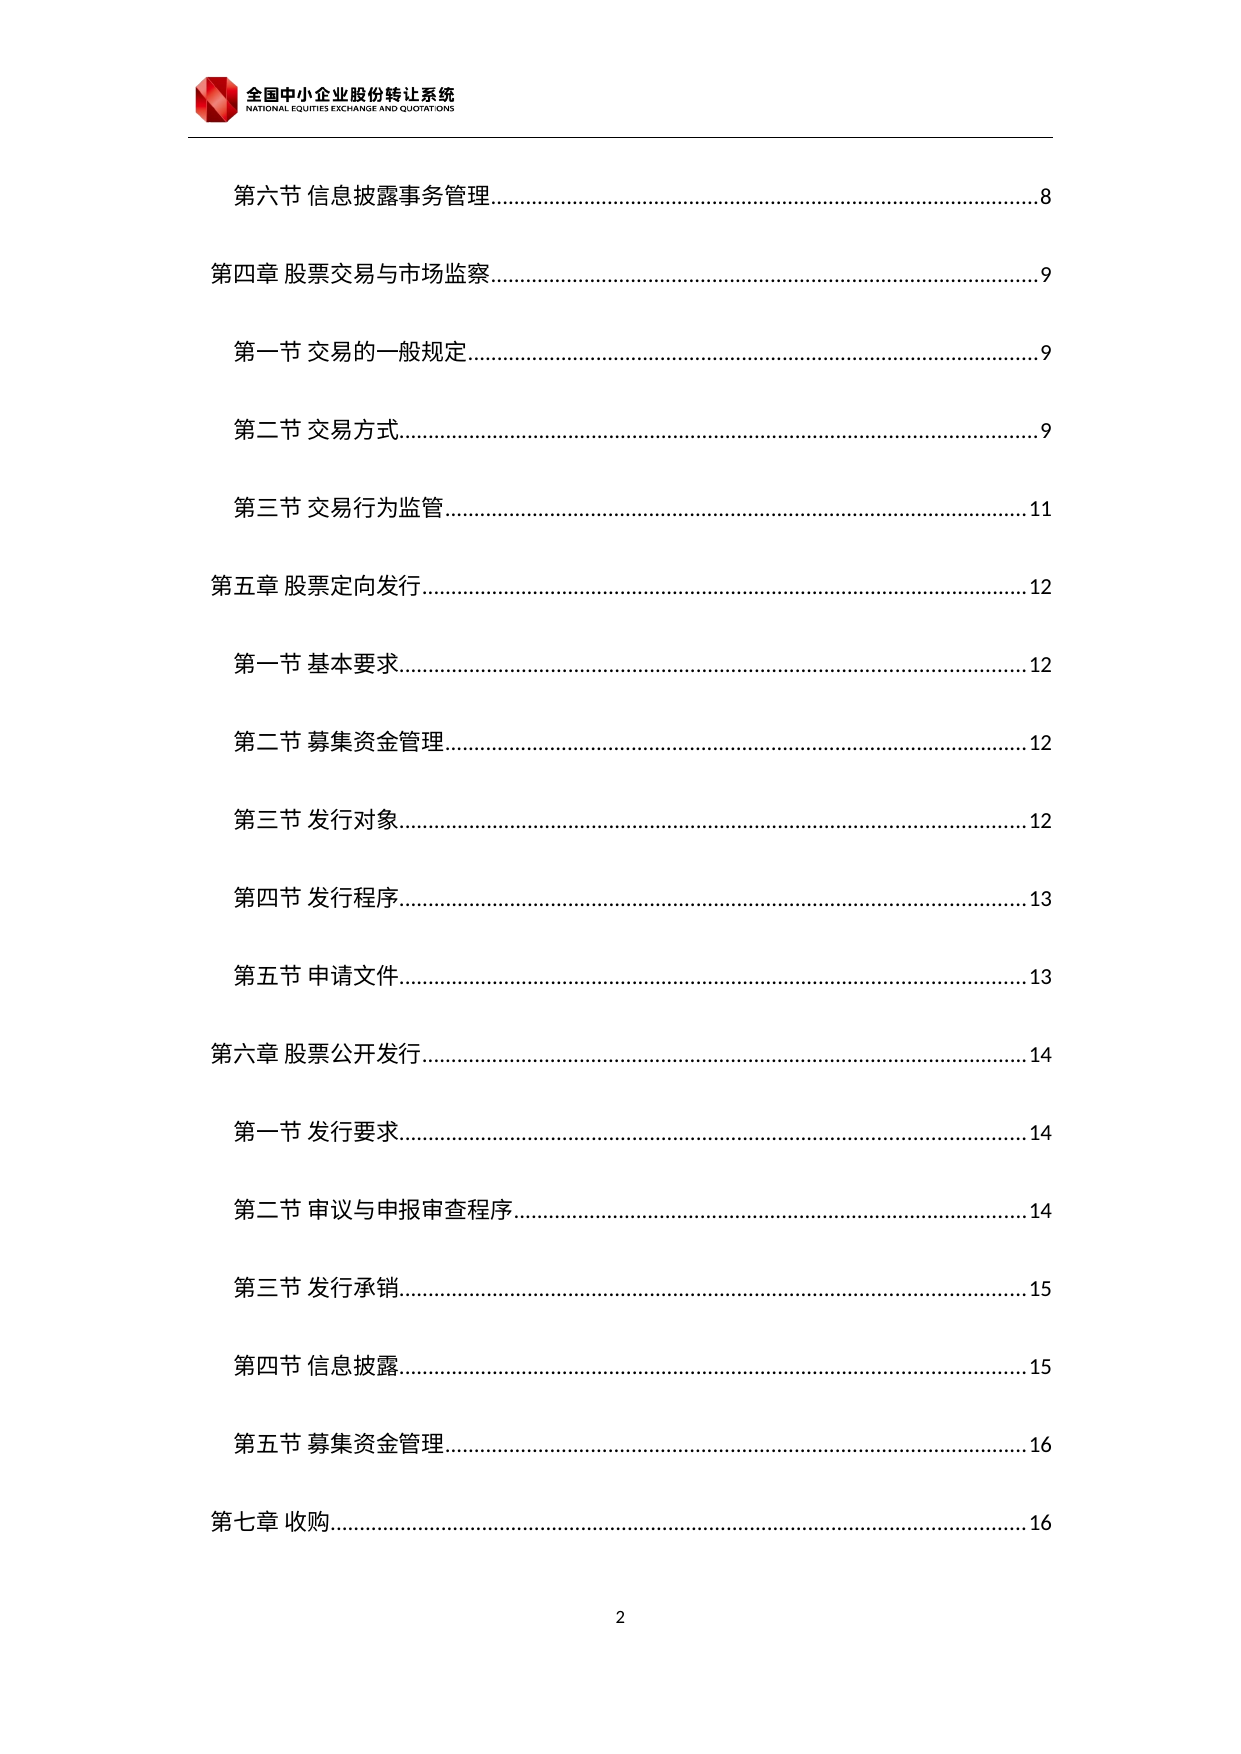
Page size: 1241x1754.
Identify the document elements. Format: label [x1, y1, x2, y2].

picture [187, 68, 463, 128]
